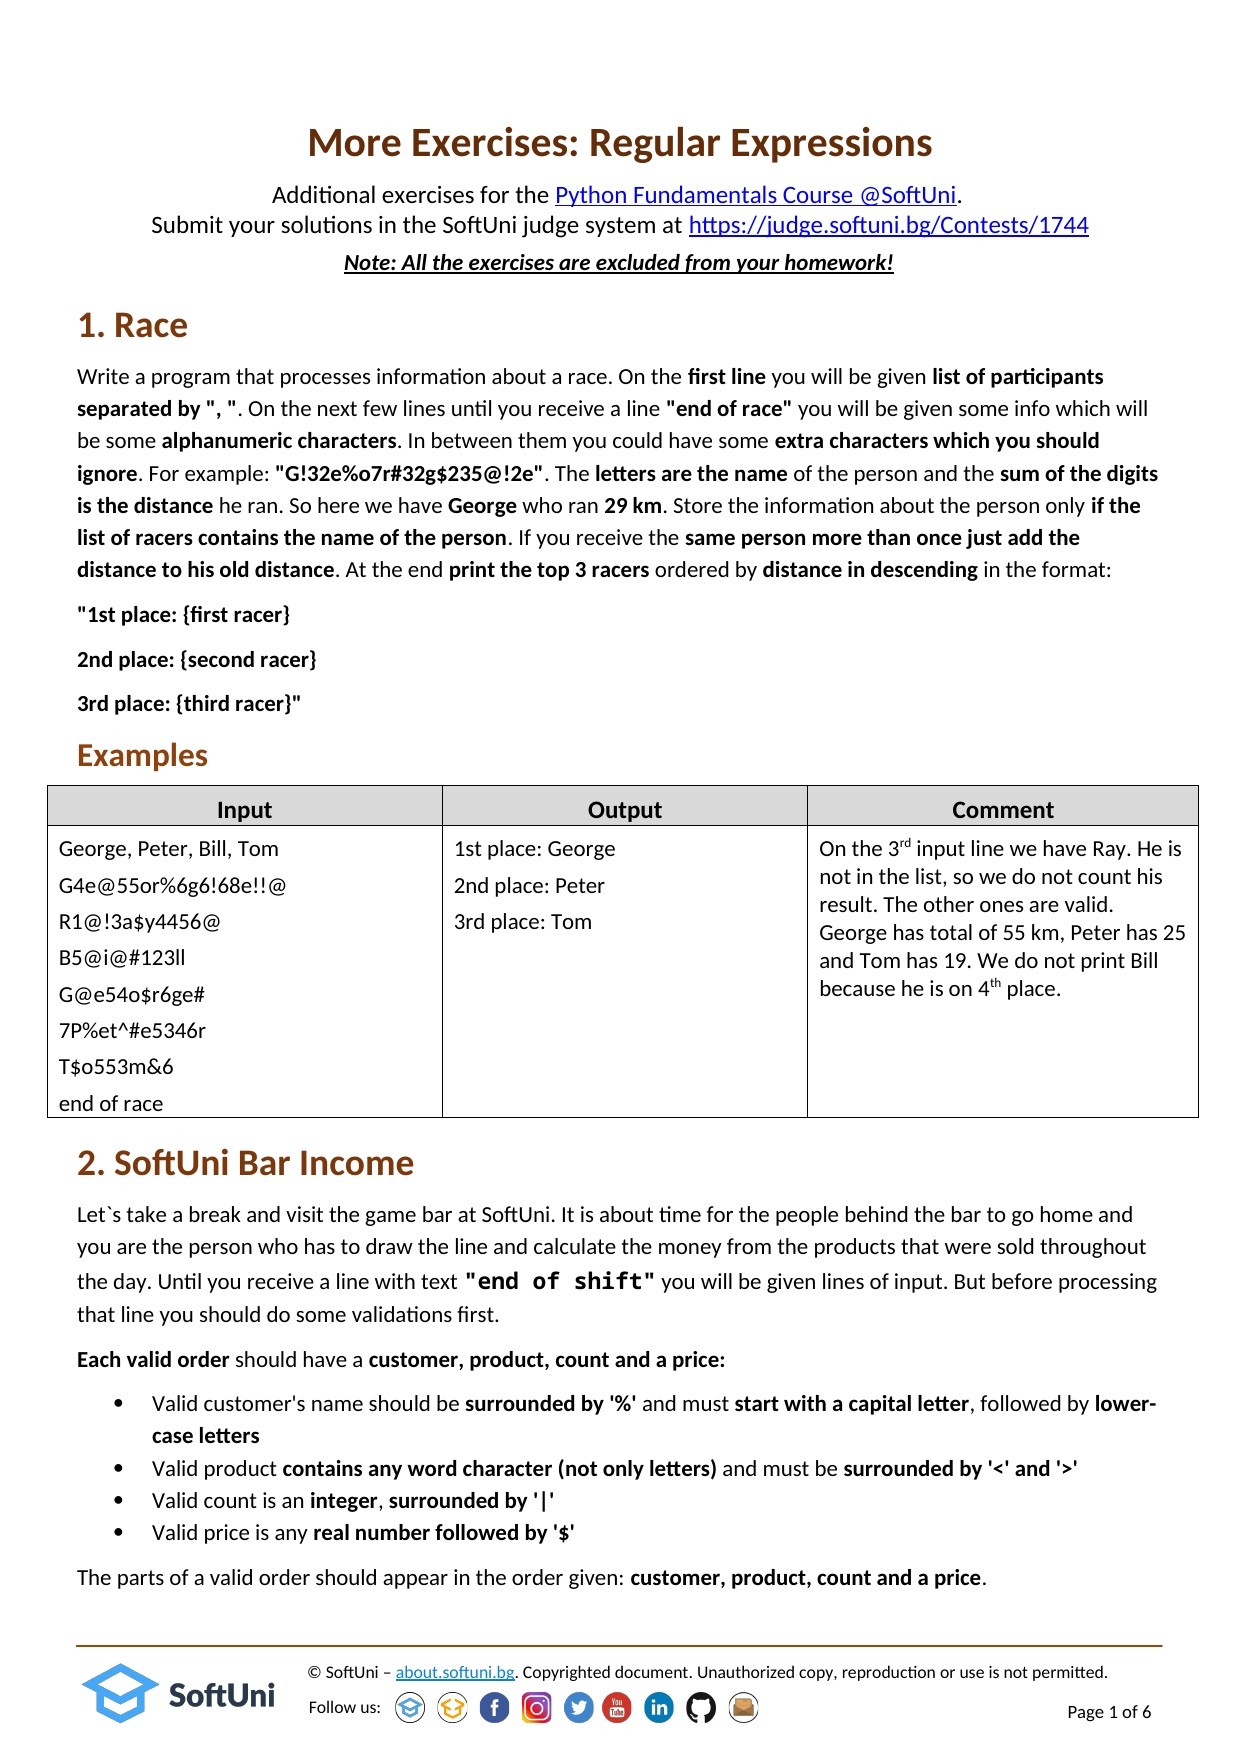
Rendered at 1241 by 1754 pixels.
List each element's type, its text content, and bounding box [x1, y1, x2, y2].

picture [644, 1714, 653, 1723]
picture [665, 1714, 674, 1723]
picture [522, 1692, 552, 1723]
text 2nd place: {second racer} [77, 645, 1163, 673]
picture [665, 1692, 674, 1701]
picture [437, 1692, 468, 1723]
picture [602, 1692, 632, 1723]
picture [479, 1692, 510, 1723]
list Valid product contains any word character (not only letters) and must be surrounded by '<' and '>' [114, 1454, 1163, 1482]
picture [658, 1705, 667, 1714]
picture [75, 1658, 281, 1729]
list Valid customer's name should be surrounded by '%' and must start with a capital letter, followed by lower-case letters [114, 1389, 1163, 1450]
subtitle Race [77, 301, 1163, 347]
text 3rd place: {third racer}" [77, 689, 1163, 717]
text Note: All the exercises are excluded from your homework! [77, 248, 1163, 276]
text Let`s take a break and visit the game bar at SoftUni. It is about time for the people behind the bar to go home and you are the person who has to draw the line and calculate the money from the products that were sold throughout the day. Until you receive a line with text "end of shift" you will be given lines of input. But before processing that line you should do some validations first. [77, 1200, 1163, 1328]
table_header Comment [808, 786, 1198, 825]
picture [564, 1692, 594, 1723]
picture [395, 1692, 425, 1723]
subtitle More Exercises: Regular Expressions [77, 116, 1163, 167]
text The parts of a valid order should appear in the order given: customer, product, count and a price. [77, 1563, 1163, 1591]
table_header Output [443, 786, 807, 825]
picture [728, 1692, 759, 1723]
list Valid count is an integer, surrounded by '|' [114, 1486, 1163, 1514]
table_header Input [48, 786, 442, 825]
picture [644, 1692, 653, 1701]
subtitle Examples [77, 734, 1163, 775]
text Additional exercises for the Python Fundamentals Course @SoftUni. Submit your solutions in the SoftUni judge system at https://judge.softuni.bg/Contests/1744 [77, 179, 1163, 240]
picture [686, 1692, 716, 1723]
text Each valid order should have a customer, product, count and a price: [77, 1345, 1163, 1373]
text "1st place: {first racer} [77, 600, 1163, 628]
table_cell 1st place: George 2nd place: Peter 3rd place: Tom [443, 826, 807, 1117]
text Write a program that processes information about a race. On the first line you will be given list of participants separated by ", ". On the next few lines until you receive a line "end of race" you will be given some info which will be some alphanumeric characters. In between them you could have some extra characters which you should ignore. For example: "G!32e%o7r#32g$235@!2e". The letters are the name of the person and the sum of the digits is the distance he ran. So here we have George who ran 29 km. Store the information about the person only if the list of racers contains the name of the person. If you receive the same person more than once just add the distance to his old distance. At the end print the top 3 racers ordered by distance in descending in the format: [77, 362, 1163, 583]
table_cell On the 3rd input line we have Ray. He is not in the list, so we do not count his result. The other ones are valid. George has total of 55 km, Peter has 25 and Tom has 19. We do not print Bill because he is on 4th place. [808, 826, 1198, 1117]
list Valid price is any real number followed by '$' [114, 1518, 1163, 1546]
table_cell George, Peter, Bill, Tom G4e@55or%6g6!68e!!@ R1@!3a$y4456@ B5@i@#123ll G@e54o$r6ge# 7P%et^#e5346r T$o553m&6 end of race [48, 826, 442, 1117]
subtitle SoftUni Bar Income [77, 1139, 1163, 1184]
